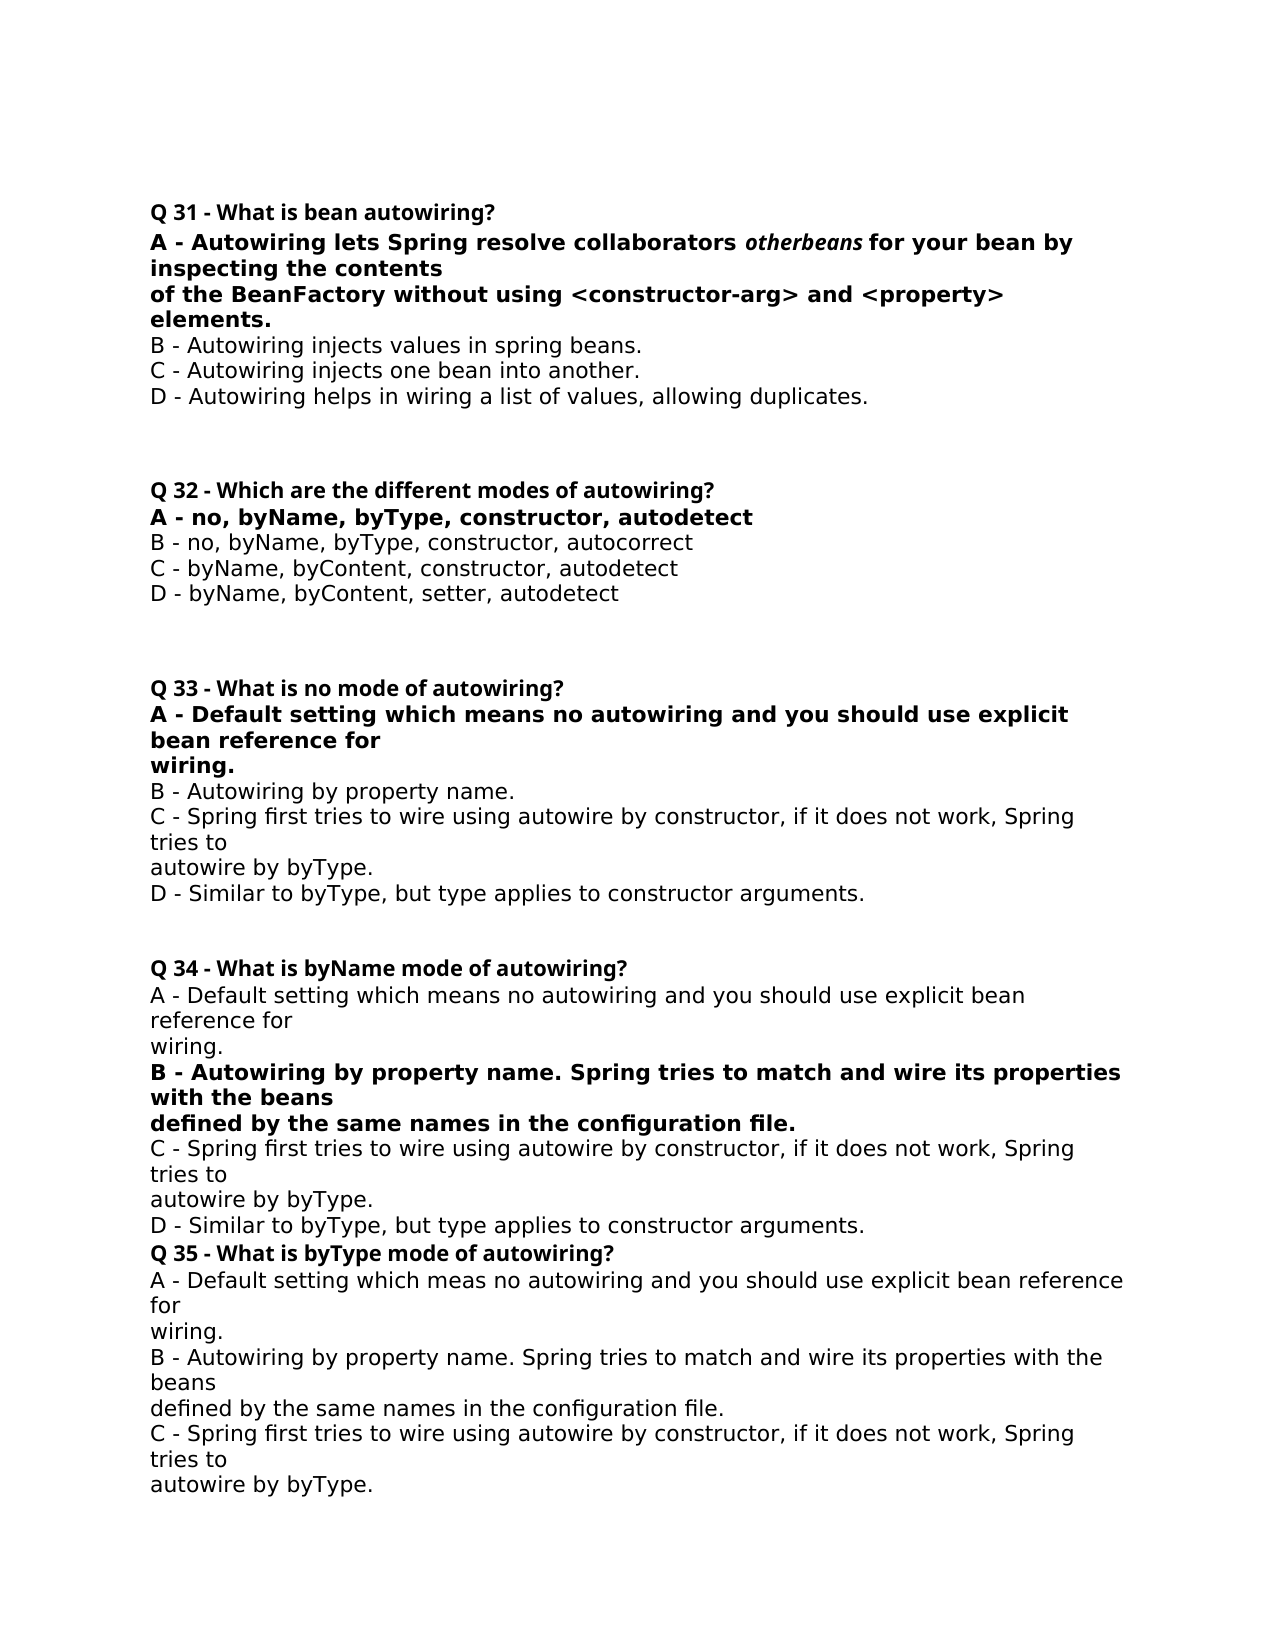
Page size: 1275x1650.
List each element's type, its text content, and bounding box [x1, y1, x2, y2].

text B - Autowiring by property name. [150, 779, 1125, 804]
text autowire by byType. [150, 1472, 1125, 1498]
text autowire by byType. [150, 855, 1125, 881]
text D - Similar to byType, but type applies to constructor arguments. [150, 1213, 1125, 1238]
text A - Default setting which means no autowiring and you should use explicit bean reference for [150, 983, 1125, 1034]
text C - Spring first tries to wire using autowire by constructor, if it does not work, Spring tries to [150, 1421, 1125, 1472]
text Q 33 - What is no mode of autowiring? [150, 672, 1125, 702]
text C - Spring first tries to wire using autowire by constructor, if it does not work, Spring tries to [150, 804, 1125, 855]
text B - Autowiring injects values in spring beans. [150, 333, 1125, 358]
text Q 31 - What is bean autowiring? [150, 197, 1125, 227]
text B - Autowiring by property name. Spring tries to match and wire its properties with the beans [150, 1345, 1125, 1396]
text C - byName, byContent, constructor, autodetect [150, 556, 1125, 581]
text Q 34 - What is byName mode of autowiring? [150, 953, 1125, 983]
text A - no, byName, byType, constructor, autodetect [150, 505, 1125, 530]
text defined by the same names in the configuration file. [150, 1111, 1125, 1136]
text B - no, byName, byType, constructor, autocorrect [150, 530, 1125, 556]
text autowire by byType. [150, 1187, 1125, 1213]
text Q 35 - What is byType mode of autowiring? [150, 1238, 1125, 1268]
text D - byName, byContent, setter, autodetect [150, 581, 1125, 607]
text A - Default setting which meas no autowiring and you should use explicit bean reference for [150, 1268, 1125, 1319]
text wiring. [150, 1034, 1125, 1060]
text D - Autowiring helps in wiring a list of values, allowing duplicates. [150, 384, 1125, 409]
text A - Default setting which means no autowiring and you should use explicit bean reference for [150, 702, 1125, 753]
text A - Autowiring lets Spring resolve collaborators otherbeans for your bean by inspecting the contents [150, 227, 1125, 282]
text Q 32 - Which are the different modes of autowiring? [150, 475, 1125, 505]
text wiring. [150, 1319, 1125, 1345]
text C - Autowiring injects one bean into another. [150, 358, 1125, 384]
text defined by the same names in the configuration file. [150, 1396, 1125, 1421]
text C - Spring first tries to wire using autowire by constructor, if it does not work, Spring tries to [150, 1136, 1125, 1187]
text wiring. [150, 753, 1125, 779]
text of the BeanFactory without using <constructor-arg> and <property> elements. [150, 282, 1125, 333]
text B - Autowiring by property name. Spring tries to match and wire its properties with the beans [150, 1060, 1125, 1111]
text D - Similar to byType, but type applies to constructor arguments. [150, 881, 1125, 906]
